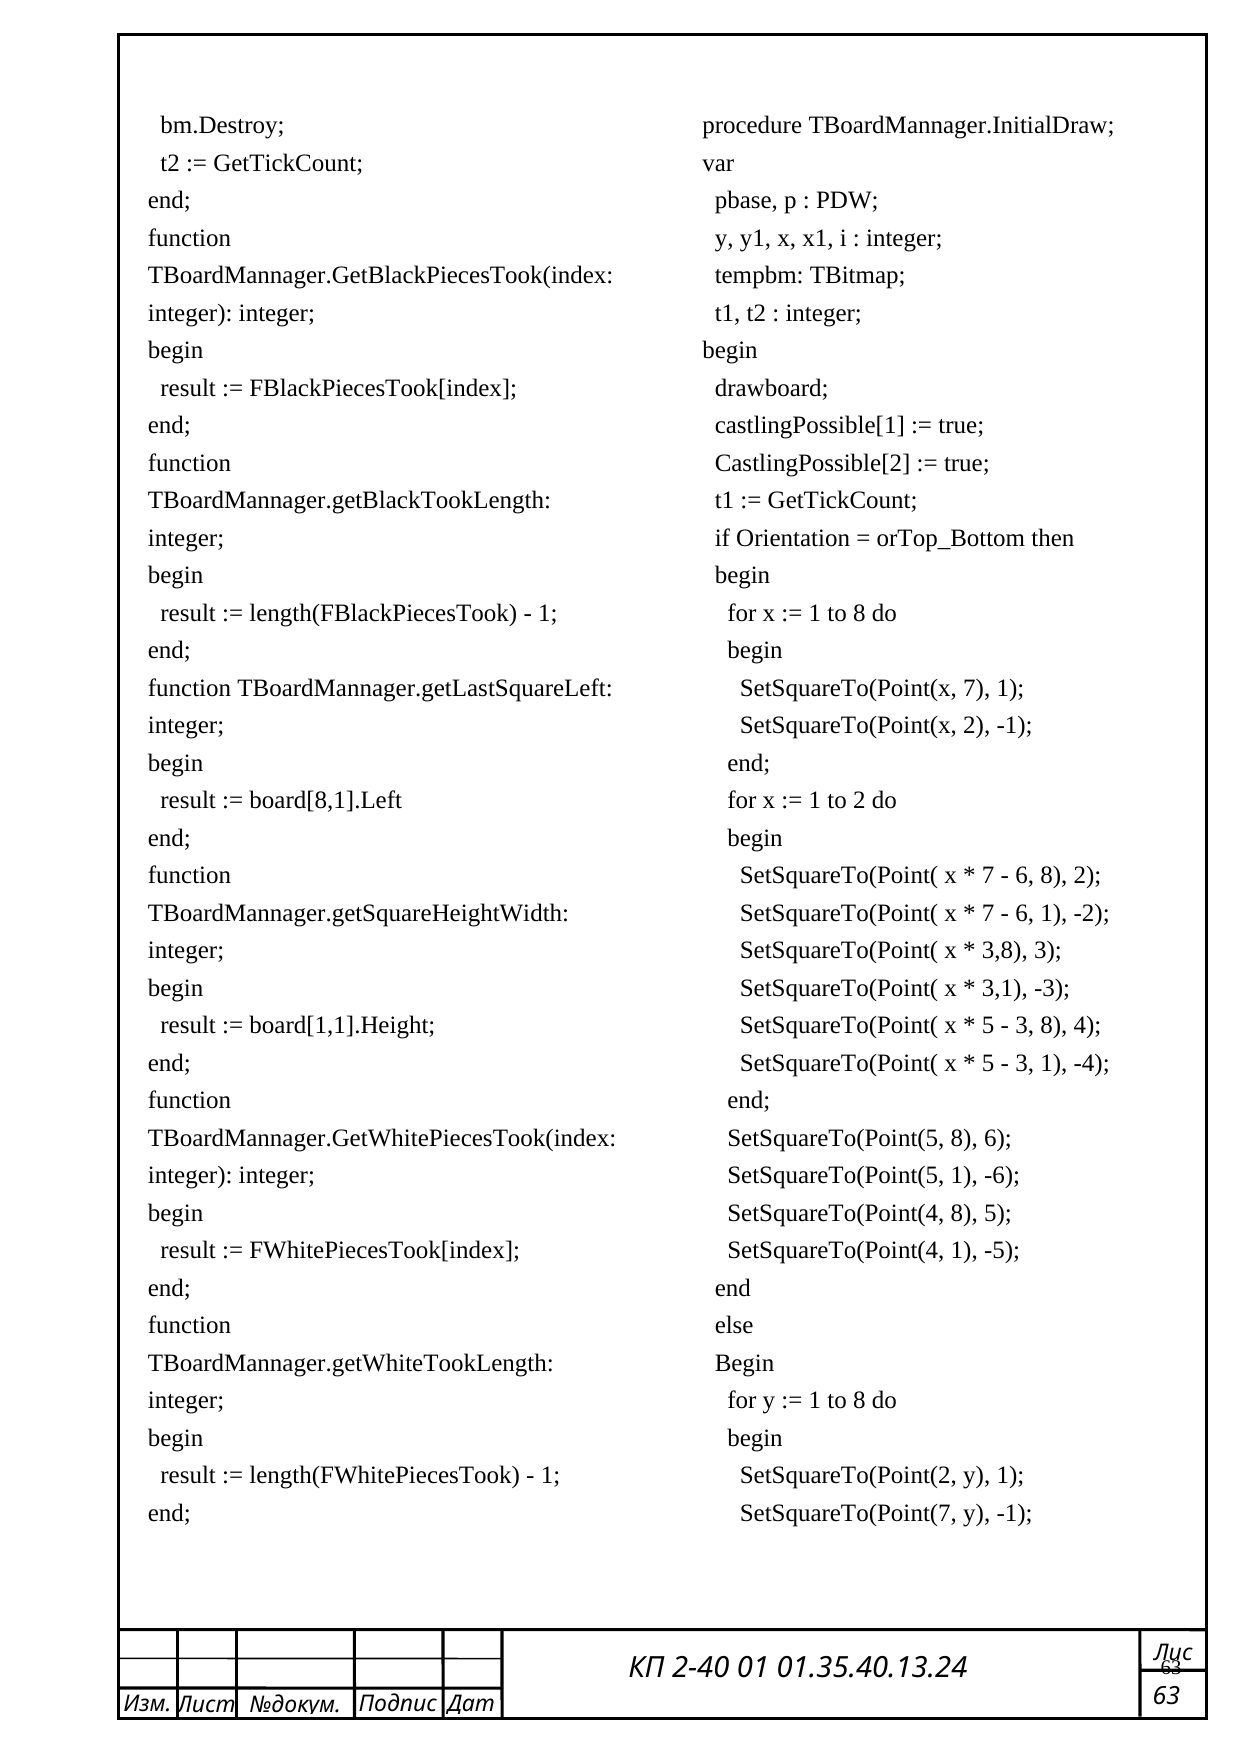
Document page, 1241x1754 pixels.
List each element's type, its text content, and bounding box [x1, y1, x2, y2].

text result := FWhitePiecesTook[index]; [148, 1228, 627, 1266]
text begin [702, 628, 1181, 666]
text begin [148, 328, 627, 366]
text for x := 1 to 8 do [702, 591, 1181, 628]
text t2 := GetTickCount; [148, 141, 627, 178]
text result := board[8,1].Left [148, 778, 627, 816]
text begin [148, 1416, 627, 1453]
text end; [148, 1041, 627, 1078]
text var [702, 141, 1181, 178]
text Begin [702, 1341, 1181, 1378]
text begin [148, 1191, 627, 1228]
text SetSquareTo(Point( x * 7 - 6, 8), 2); [702, 853, 1181, 891]
text SetSquareTo(Point(5, 8), 6); [702, 1116, 1181, 1153]
text t1 := GetTickCount; [702, 478, 1181, 516]
text tempbm: TBitmap; [702, 253, 1181, 291]
text result := length(FWhitePiecesTook) - 1; [148, 1453, 627, 1491]
text begin [148, 966, 627, 1003]
text end; [148, 1491, 627, 1528]
text function TBoardMannager.getSquareHeightWidth: integer; [148, 853, 627, 966]
text if Orientation = orTop_Bottom then [702, 516, 1181, 553]
text SetSquareTo(Point( x * 3,1), -3); [702, 966, 1181, 1003]
text end; [148, 178, 627, 216]
text SetSquareTo(Point(7, y), -1); [702, 1491, 1181, 1528]
text function TBoardMannager.getWhiteTookLength: integer; [148, 1303, 627, 1416]
text t1, t2 : integer; [702, 291, 1181, 328]
text SetSquareTo(Point( x * 3,8), 3); [702, 928, 1181, 966]
text end; [702, 741, 1181, 778]
text else [702, 1303, 1181, 1341]
text drawboard; [702, 366, 1181, 403]
text SetSquareTo(Point( x * 5 - 3, 8), 4); [702, 1003, 1181, 1041]
text end; [148, 816, 627, 853]
text bm.Destroy; [148, 103, 627, 141]
text SetSquareTo(Point(4, 8), 5); [702, 1191, 1181, 1228]
text end [702, 1266, 1181, 1303]
text function TBoardMannager.getLastSquareLeft: integer; [148, 666, 627, 741]
text SetSquareTo(Point(x, 2), -1); [702, 703, 1181, 741]
text SetSquareTo(Point( x * 5 - 3, 1), -4); [702, 1041, 1181, 1078]
text CastlingPossible[2] := true; [702, 441, 1181, 478]
text for x := 1 to 2 do [702, 778, 1181, 816]
text end; [148, 628, 627, 666]
text end; [702, 1078, 1181, 1116]
text end; [148, 403, 627, 441]
text pbase, p : PDW; [702, 178, 1181, 216]
text SetSquareTo(Point(2, y), 1); [702, 1453, 1181, 1491]
text SetSquareTo(Point(x, 7), 1); [702, 666, 1181, 703]
text begin [702, 816, 1181, 853]
text result := FBlackPiecesTook[index]; [148, 366, 627, 403]
text result := board[1,1].Height; [148, 1003, 627, 1041]
text SetSquareTo(Point( x * 7 - 6, 1), -2); [702, 891, 1181, 928]
text castlingPossible[1] := true; [702, 403, 1181, 441]
text end; [148, 1266, 627, 1303]
text begin [702, 553, 1181, 591]
text procedure TBoardMannager.InitialDraw; [702, 103, 1181, 141]
text SetSquareTo(Point(5, 1), -6); [702, 1153, 1181, 1191]
text begin [702, 1416, 1181, 1453]
text y, y1, x, x1, i : integer; [702, 216, 1181, 253]
text begin [702, 328, 1181, 366]
text result := length(FBlackPiecesTook) - 1; [148, 591, 627, 628]
text for y := 1 to 8 do [702, 1378, 1181, 1416]
text begin [148, 741, 627, 778]
text function TBoardMannager.getBlackTookLength: integer; [148, 441, 627, 553]
text begin [148, 553, 627, 591]
text function TBoardMannager.GetBlackPiecesTook(index: integer): integer; [148, 216, 627, 328]
text function TBoardMannager.GetWhitePiecesTook(index: integer): integer; [148, 1078, 627, 1191]
text SetSquareTo(Point(4, 1), -5); [702, 1228, 1181, 1266]
